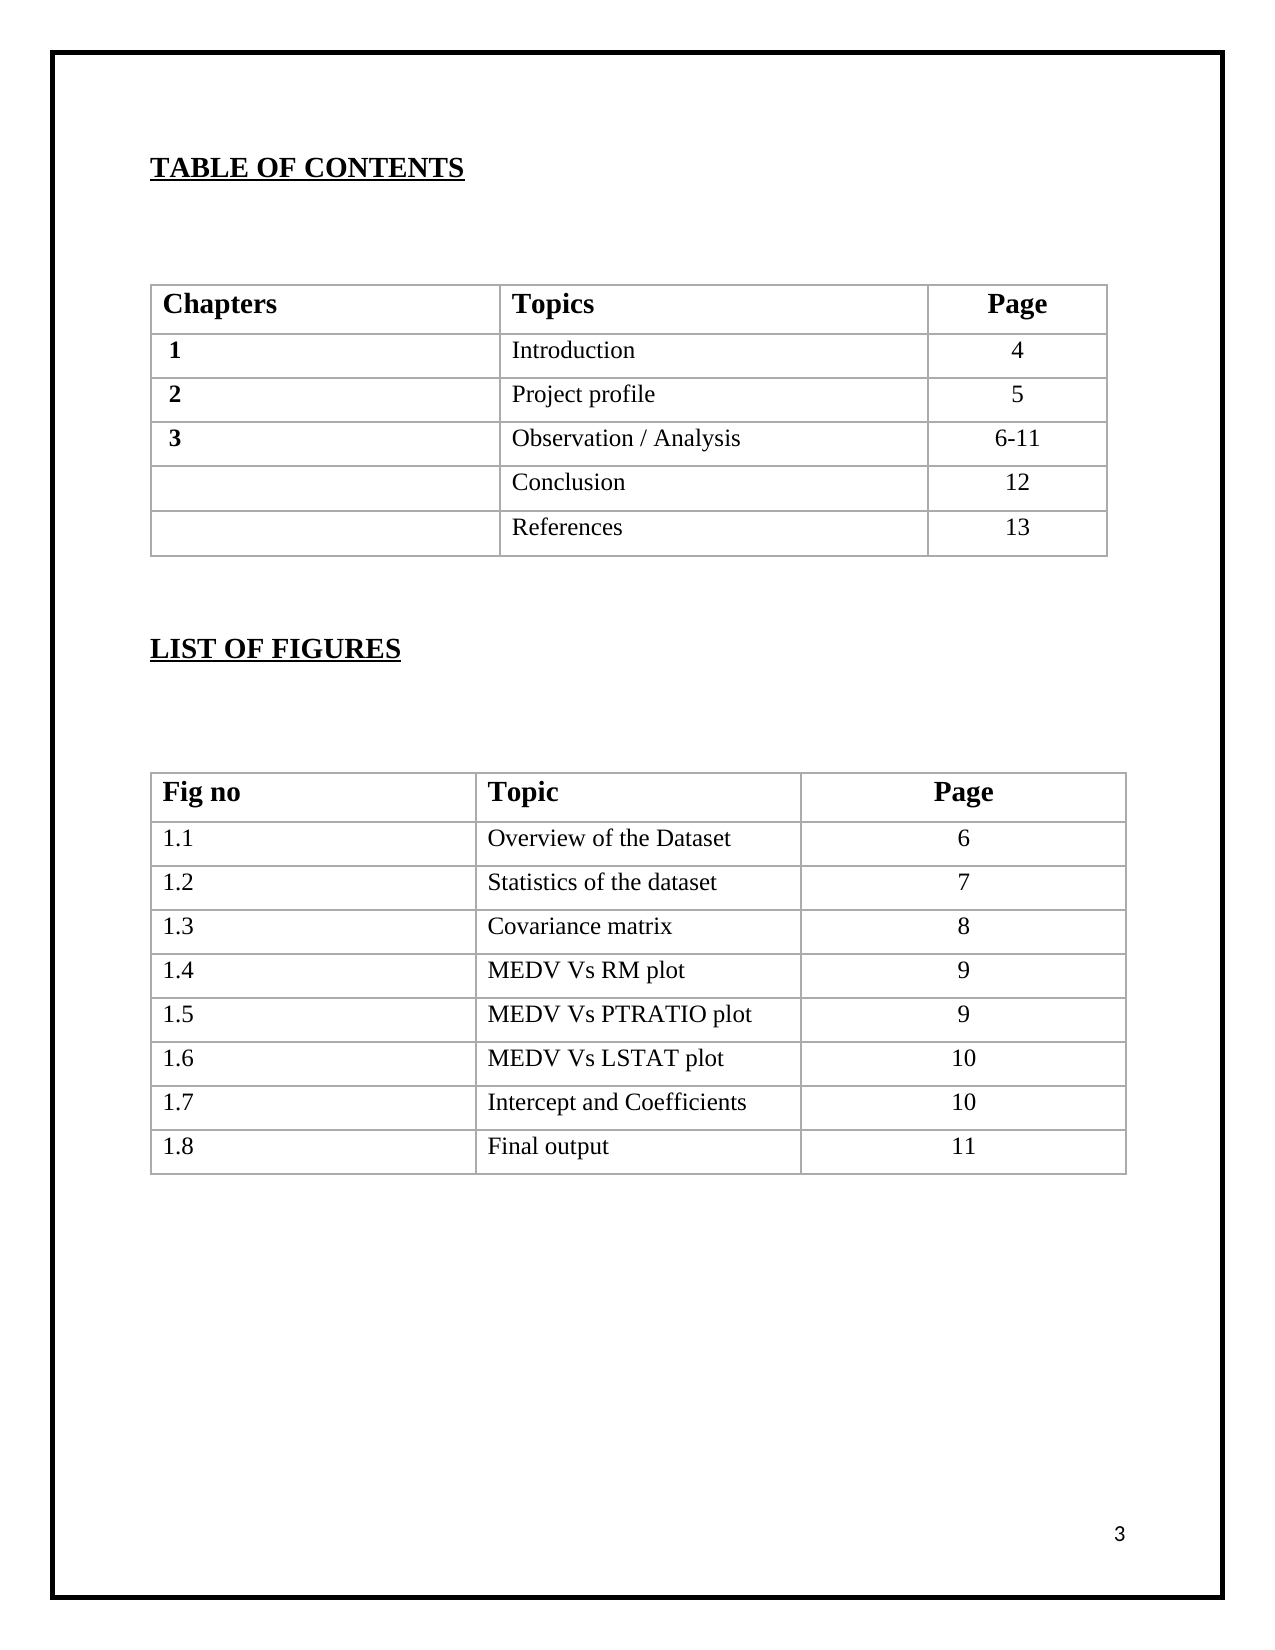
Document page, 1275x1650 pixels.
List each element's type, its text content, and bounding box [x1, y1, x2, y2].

table_cell 13 [929, 512, 1106, 555]
table_cell Introduction [501, 335, 927, 377]
table_cell 2 [152, 379, 499, 421]
table_header Page [802, 774, 1125, 821]
table_cell Final output [477, 1131, 800, 1173]
table_cell 1.7 [152, 1087, 475, 1129]
table_cell 1.8 [152, 1131, 475, 1173]
table_header Chapters [152, 286, 499, 333]
table_header Fig no [152, 774, 475, 821]
table_cell 1.3 [152, 911, 475, 953]
table_cell 11 [802, 1131, 1125, 1173]
table_cell 1 [152, 335, 499, 377]
table_cell 4 [929, 335, 1106, 377]
table_cell 10 [802, 1043, 1125, 1085]
table_cell [152, 512, 499, 555]
table_cell Project profile [501, 379, 927, 421]
table_cell 9 [802, 955, 1125, 997]
table_cell MEDV Vs LSTAT plot [477, 1043, 800, 1085]
text LIST OF FIGURES [150, 631, 1125, 664]
table_cell 7 [802, 867, 1125, 909]
table_header Topics [501, 286, 927, 333]
table_cell 8 [802, 911, 1125, 953]
table_cell 1.1 [152, 823, 475, 865]
table_cell [152, 467, 499, 510]
table_cell Overview of the Dataset [477, 823, 800, 865]
table_cell 1.2 [152, 867, 475, 909]
table_cell 1.4 [152, 955, 475, 997]
table_cell References [501, 512, 927, 555]
text TABLE OF CONTENTS [150, 150, 1125, 183]
table_cell 1.5 [152, 999, 475, 1041]
table_cell MEDV Vs PTRATIO plot [477, 999, 800, 1041]
table_cell MEDV Vs RM plot [477, 955, 800, 997]
table_cell 9 [802, 999, 1125, 1041]
table_cell 12 [929, 467, 1106, 510]
table_cell 6-11 [929, 423, 1106, 464]
table_cell 10 [802, 1087, 1125, 1129]
table_cell Conclusion [501, 467, 927, 510]
table_header Topic [477, 774, 800, 821]
table_header Page [929, 286, 1106, 333]
table_cell 6 [802, 823, 1125, 865]
table_cell Statistics of the dataset [477, 867, 800, 909]
table_cell 1.6 [152, 1043, 475, 1085]
table_cell Covariance matrix [477, 911, 800, 953]
table_cell 3 [152, 423, 499, 464]
table_cell Observation / Analysis [501, 423, 927, 464]
table_cell 5 [929, 379, 1106, 421]
table_cell Intercept and Coefficients [477, 1087, 800, 1129]
